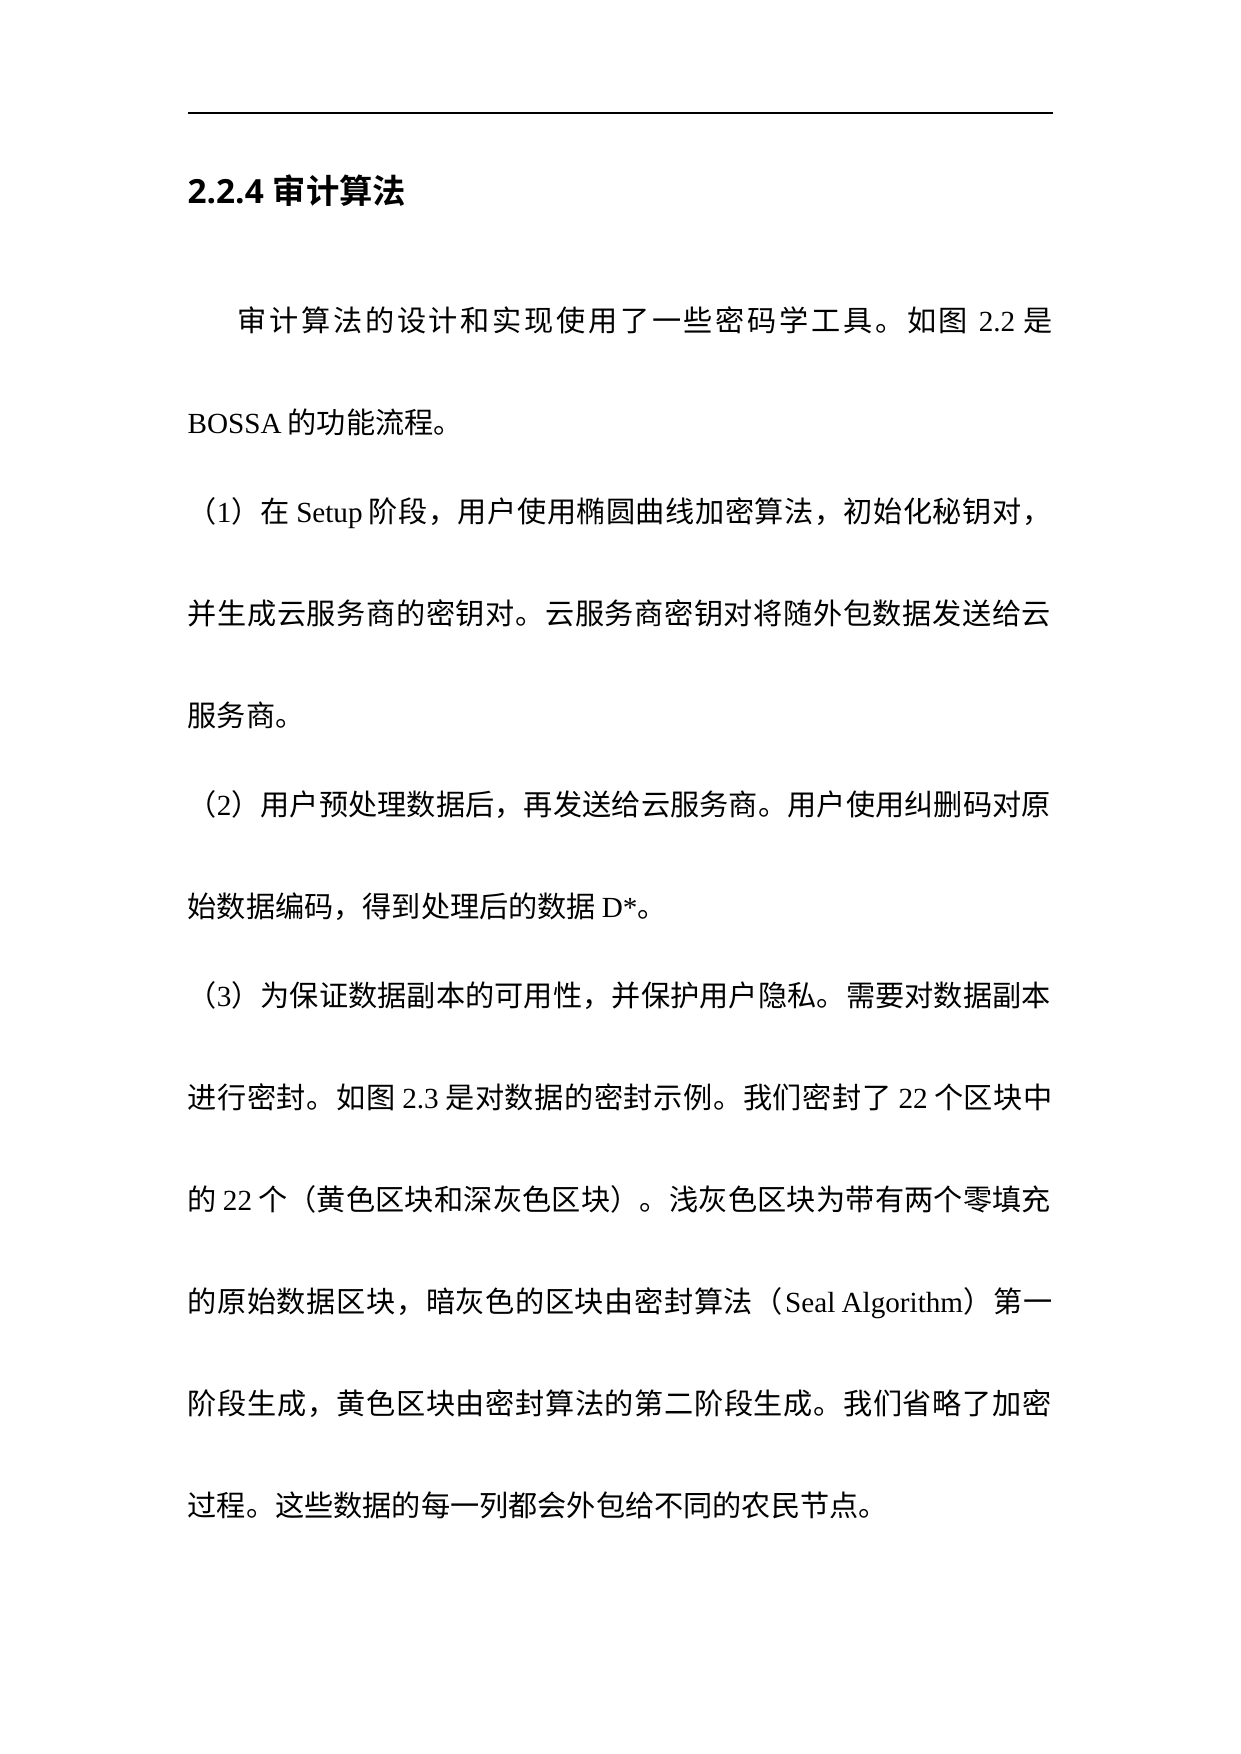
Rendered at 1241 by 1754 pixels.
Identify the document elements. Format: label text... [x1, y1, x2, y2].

list 用户预处理数据后，再发送给云服务商。用户使用纠删码对原始数据编码，得到处理后的数据D*。 [187, 769, 1053, 939]
list 为保证数据副本的可用性，并保护用户隐私。需要对数据副本进行密封。如图2.3是对数据的密封示例。我们密封了22个区块中的22个（黄色区块和深灰色区块）。浅灰色区块为带有两个零填充的原始数据区块，暗灰色的区块由密封算法（Seal Algorithm）第一阶段生成，黄色区块由密封算法的第二阶段生成。我们省略了加密过程。这些数据的每一列都会外包给不同的农民节点。 [187, 960, 1053, 1537]
subtitle 2.2.4 审计算法 [187, 155, 1053, 223]
list 在Setup阶段，用户使用椭圆曲线加密算法，初始化秘钥对，并生成云服务商的密钥对。云服务商密钥对将随外包数据发送给云服务商。 [187, 476, 1053, 748]
text 审计算法的设计和实现使用了一些密码学工具。如图2.2是BOSSA的功能流程。 [187, 285, 1053, 455]
